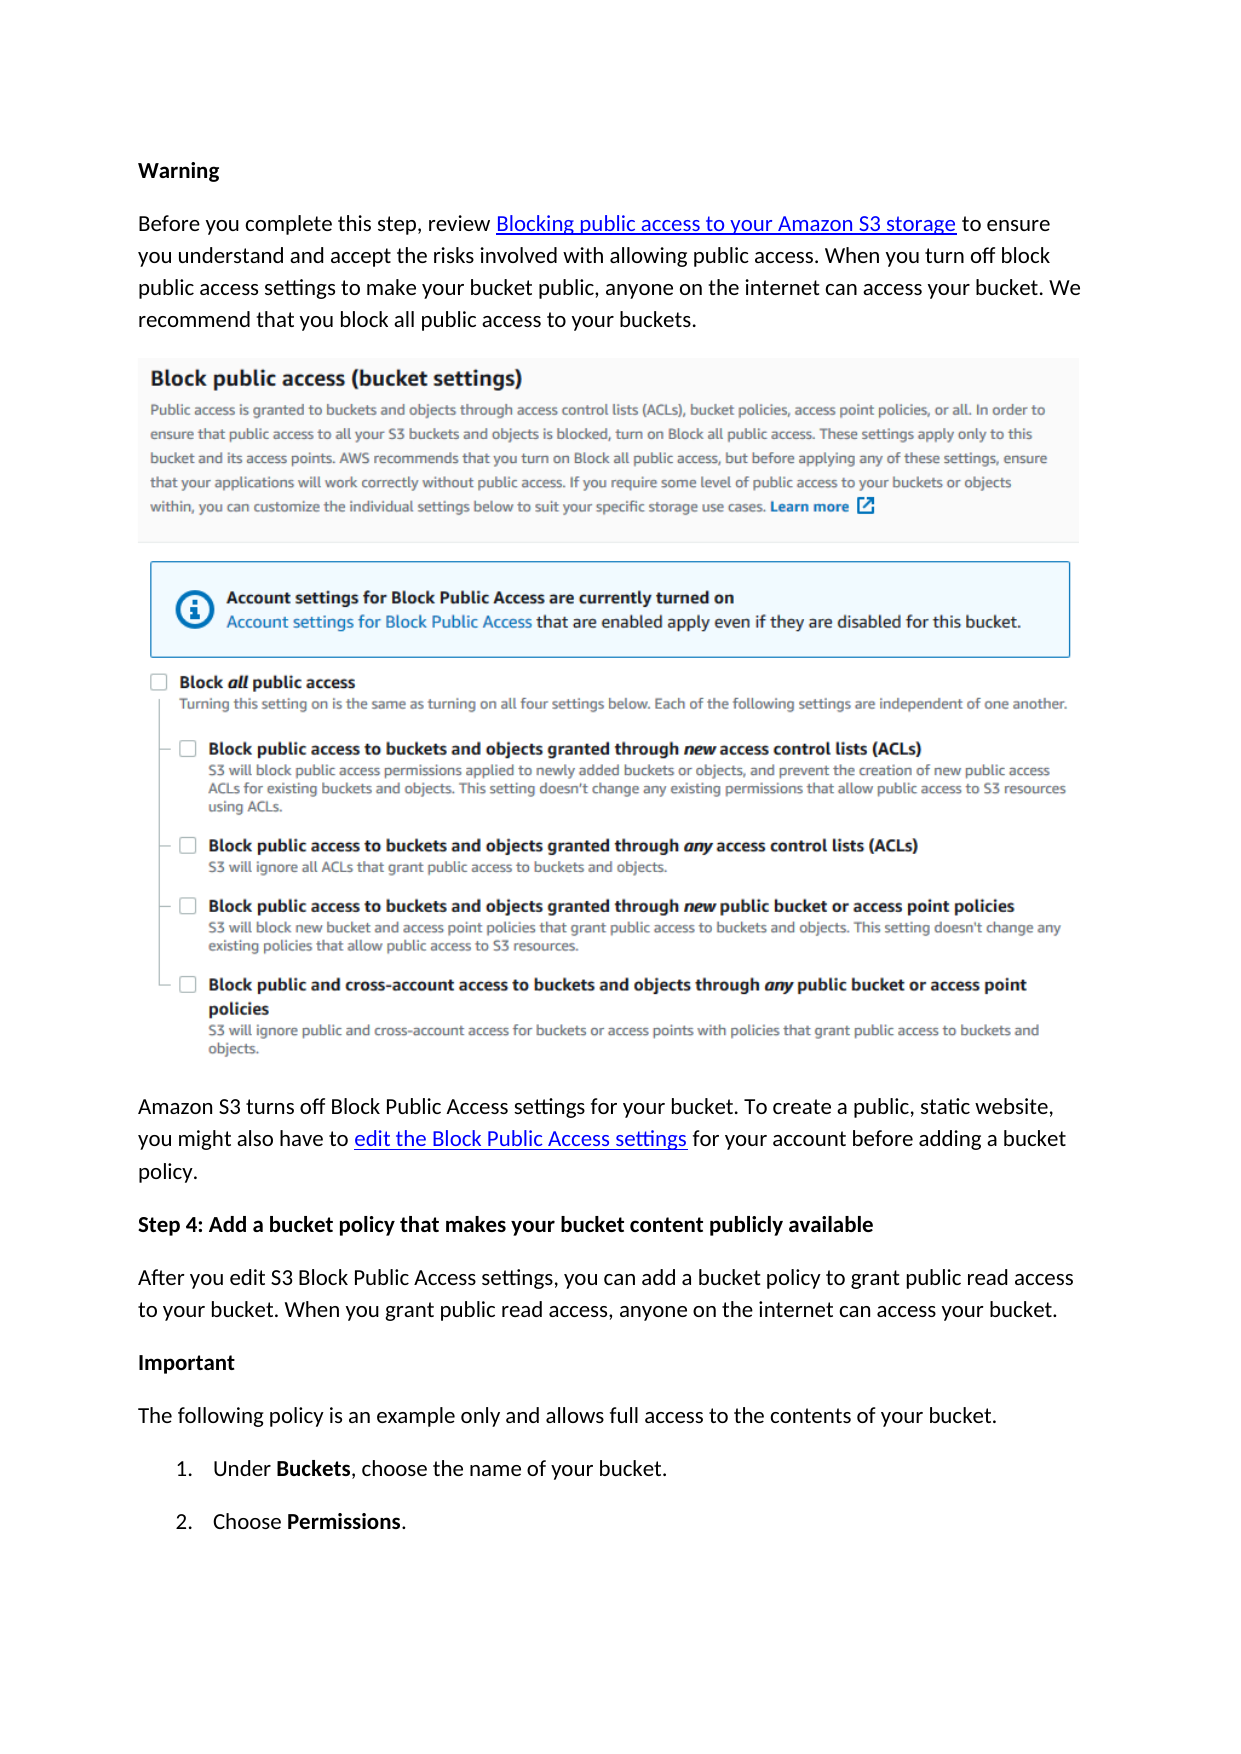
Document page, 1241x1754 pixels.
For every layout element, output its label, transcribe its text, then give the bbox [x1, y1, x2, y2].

text Amazon S3 turns off Block Public Access settings for your bucket. To create a public, static website, you might also have to edit the Block Public Access settings for your account before adding a bucket policy. [138, 1092, 1090, 1185]
text Important [138, 1348, 1090, 1376]
text Step 4: Add a bucket policy that makes your bucket content publicly available [138, 1210, 1090, 1238]
picture [137, 358, 1079, 1068]
text Before you complete this step, review Blocking public access to your Amazon S3 storage to ensure you understand and accept the risks involved with allowing public access. When you turn off block public access settings to make your bucket public, anyone on the internet can access your bucket. We recommend that you block all public access to your buckets. [138, 209, 1090, 334]
text Warning [138, 156, 1090, 184]
text After you edit S3 Block Public Access settings, you can add a bucket policy to grant public read access to your bucket. When you grant public read access, anyone on the internet can access your bucket. [138, 1263, 1090, 1323]
list Choose Permissions. [175, 1507, 1090, 1535]
list Under Buckets, choose the name of your bucket. [175, 1454, 1090, 1482]
text The following policy is an example only and allows full access to the contents of your bucket. [138, 1401, 1090, 1429]
